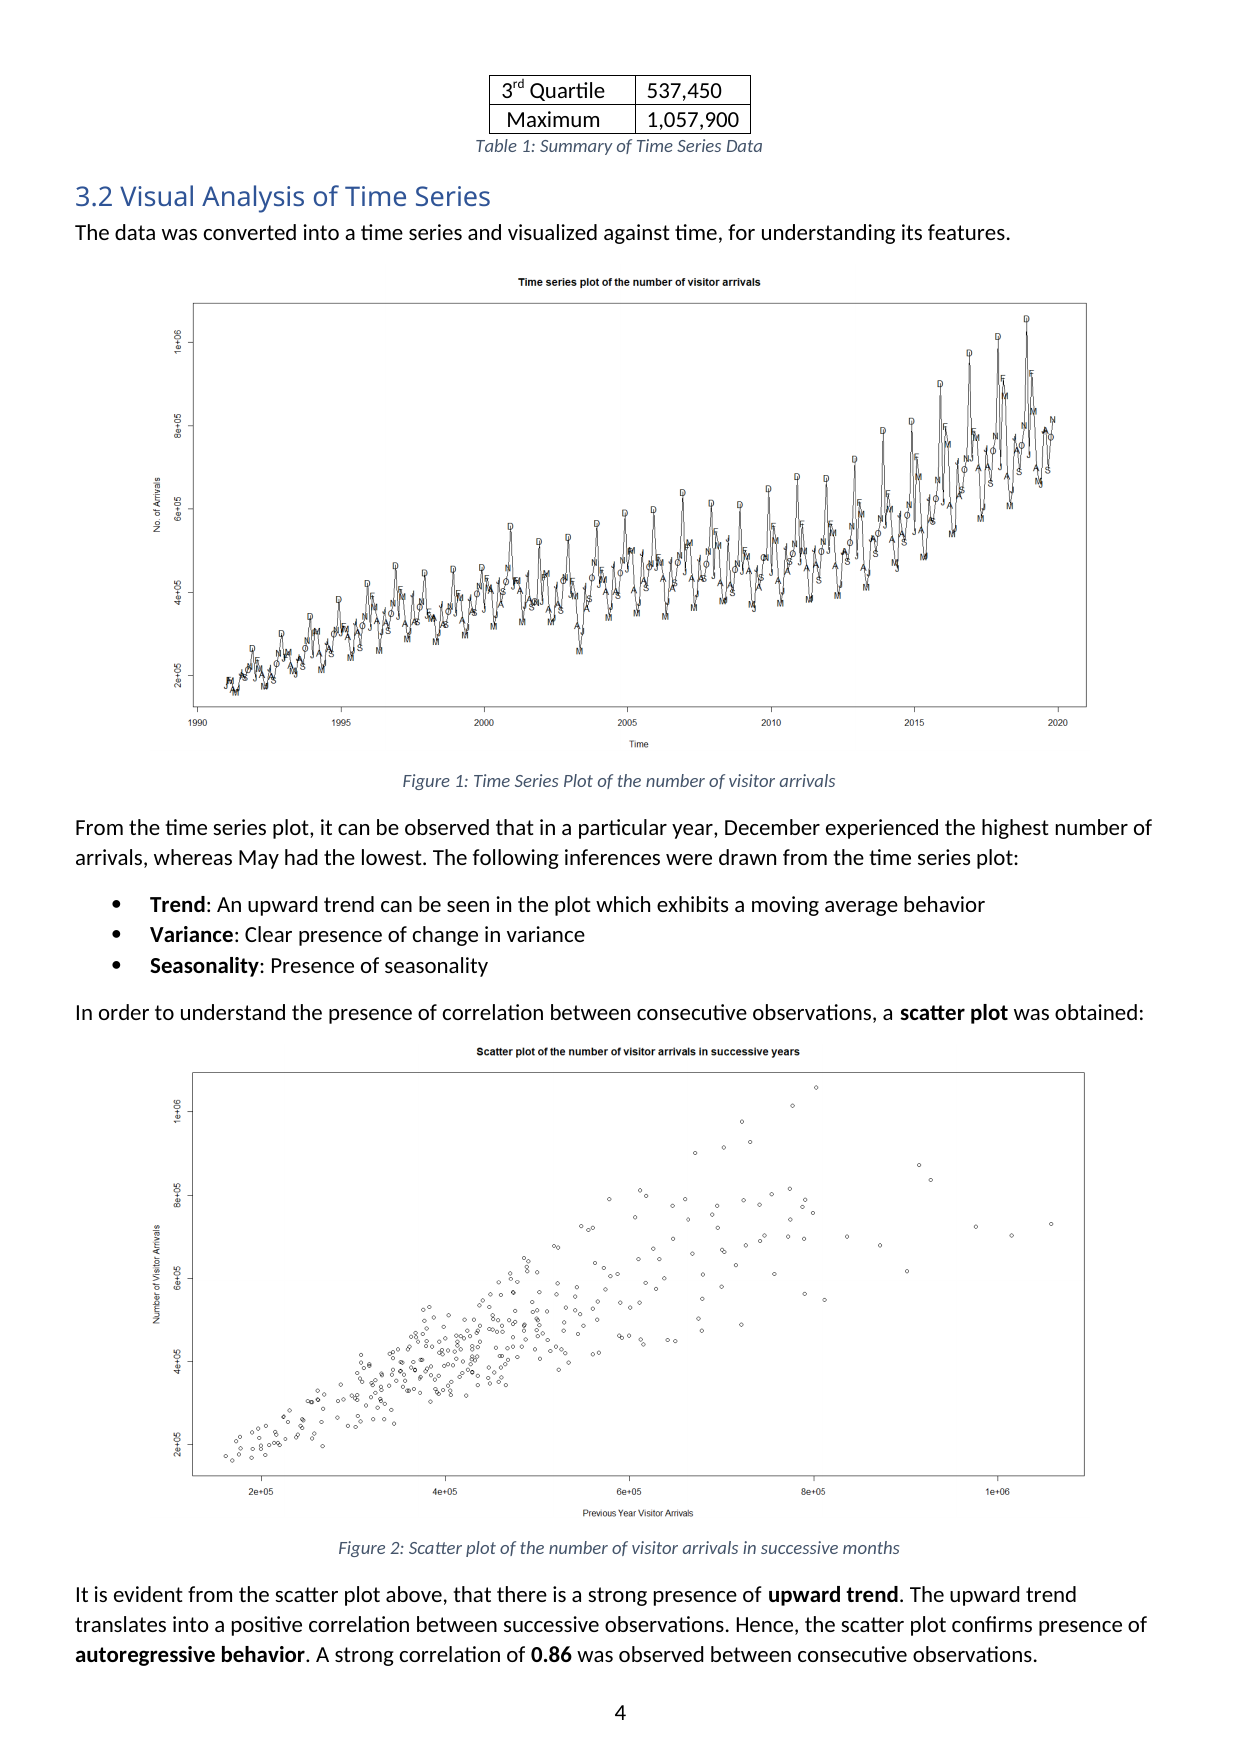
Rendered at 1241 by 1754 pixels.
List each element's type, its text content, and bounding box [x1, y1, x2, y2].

picture [150, 264, 1091, 751]
text From the time series plot, it can be observed that in a particular year, December experienced the highest number of arrivals, whereas May had the lowest. The following inferences were drawn from the time series plot: [75, 813, 1165, 871]
text Figure 1: Time Series Plot of the number of visitor arrivals [75, 769, 1165, 792]
table_cell 1,057,900 [636, 105, 750, 133]
table_cell 3rd Quartile [490, 76, 635, 104]
list Seasonality: Presence of seasonality [112, 951, 1165, 979]
text In order to understand the presence of correlation between consecutive observations, a scatter plot was obtained: [75, 998, 1165, 1026]
text It is evident from the scatter plot above, that there is a strong presence of upward trend. The upward trend translates into a positive correlation between successive observations. Hence, the scatter plot confirms presence of autoregressive behavior. A strong correlation of 0.86 was observed between consecutive observations. [75, 1580, 1165, 1668]
list Variance: Clear presence of change in variance [112, 921, 1165, 948]
table_cell Maximum [490, 105, 635, 133]
list Trend: An upward trend can be seen in the plot which exhibits a moving average behavior [112, 890, 1165, 918]
table_cell 537,450 [636, 76, 750, 104]
text Table 1: Summary of Time Series Data [75, 134, 1165, 157]
picture [150, 1044, 1091, 1518]
subtitle 3.2 Visual Analysis of Time Series [75, 178, 1165, 215]
text Figure 2: Scatter plot of the number of visitor arrivals in successive months [75, 1536, 1165, 1559]
text The data was converted into a time series and visualized against time, for understanding its features. [75, 218, 1165, 246]
